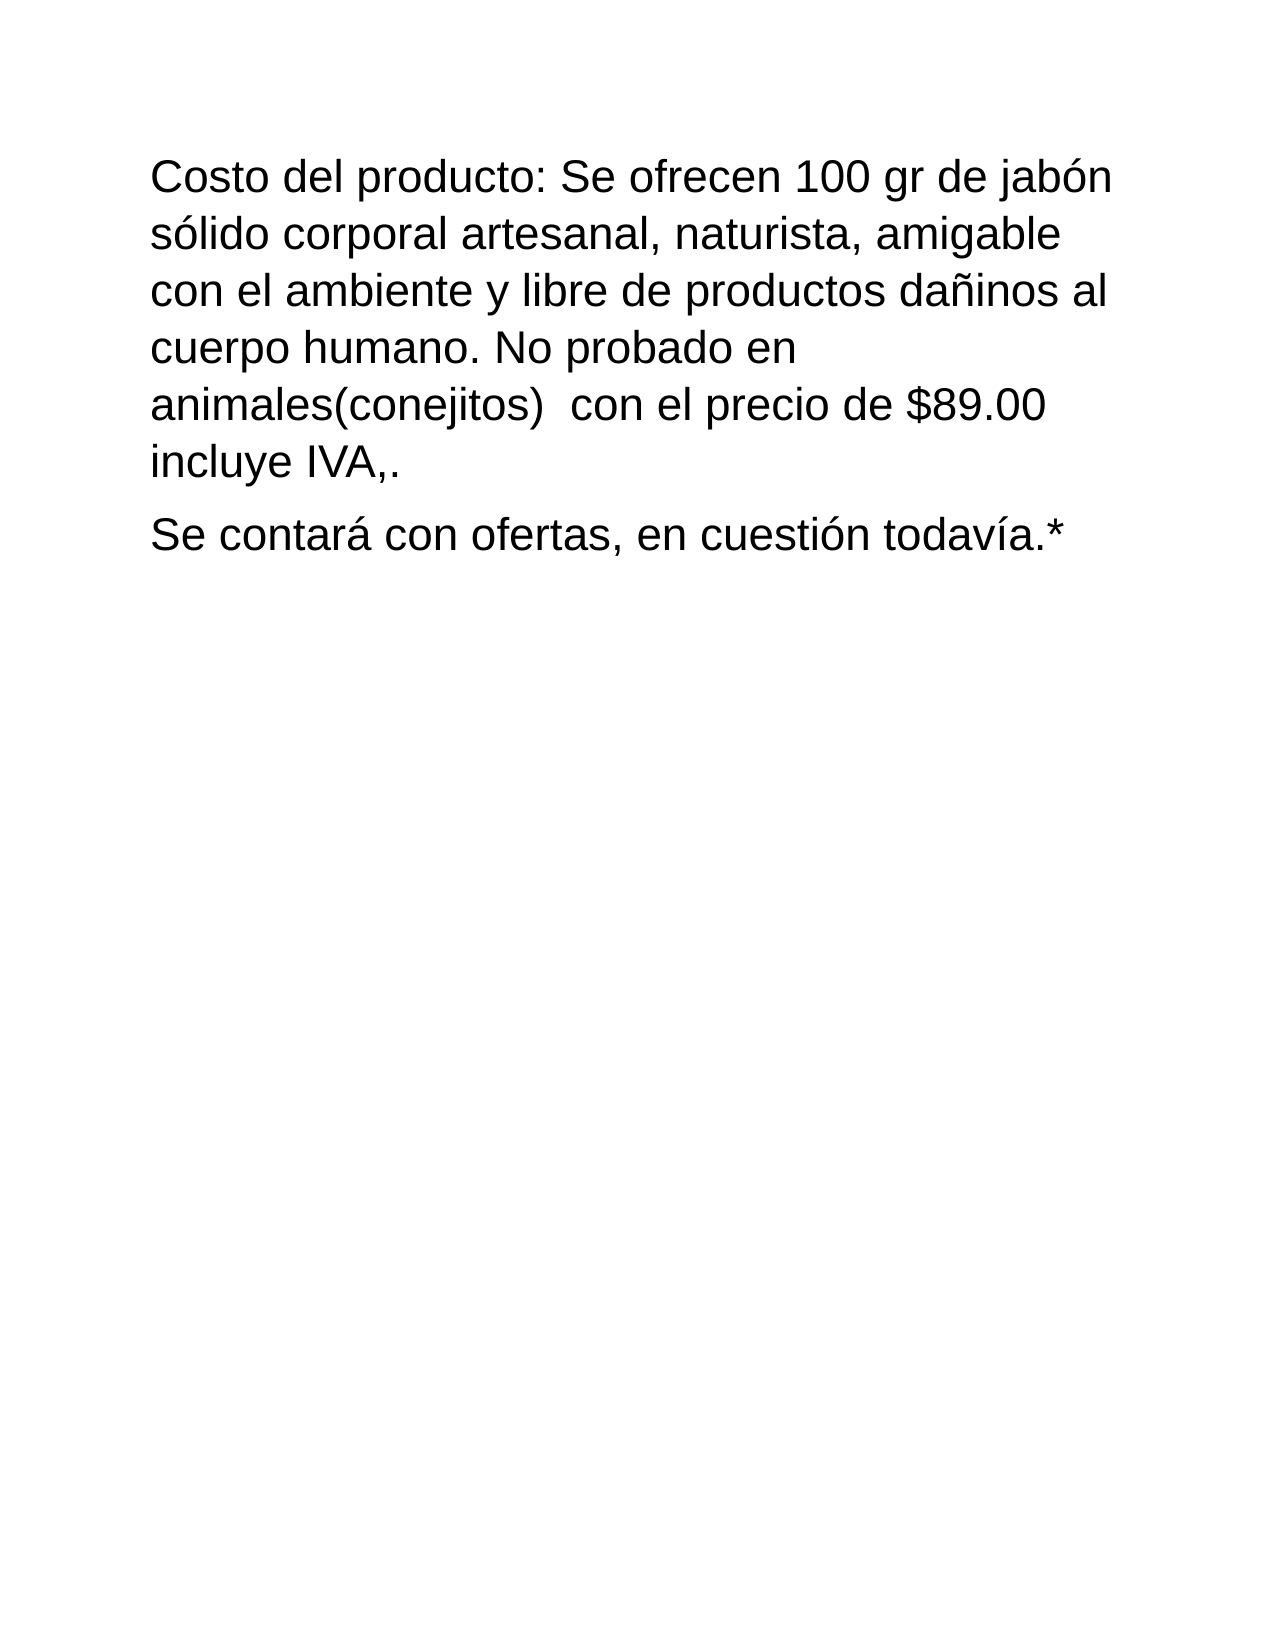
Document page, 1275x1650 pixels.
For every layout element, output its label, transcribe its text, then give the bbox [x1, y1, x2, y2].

text Se contará con ofertas, en cuestión todavía.* [150, 508, 1125, 561]
text Costo del producto: Se ofrecen 100 gr de jabón sólido corporal artesanal, naturista, amigable con el ambiente y libre de productos dañinos al cuerpo humano. No probado en animales(conejitos) con el precio de $89.00 incluye IVA,. [150, 150, 1125, 487]
